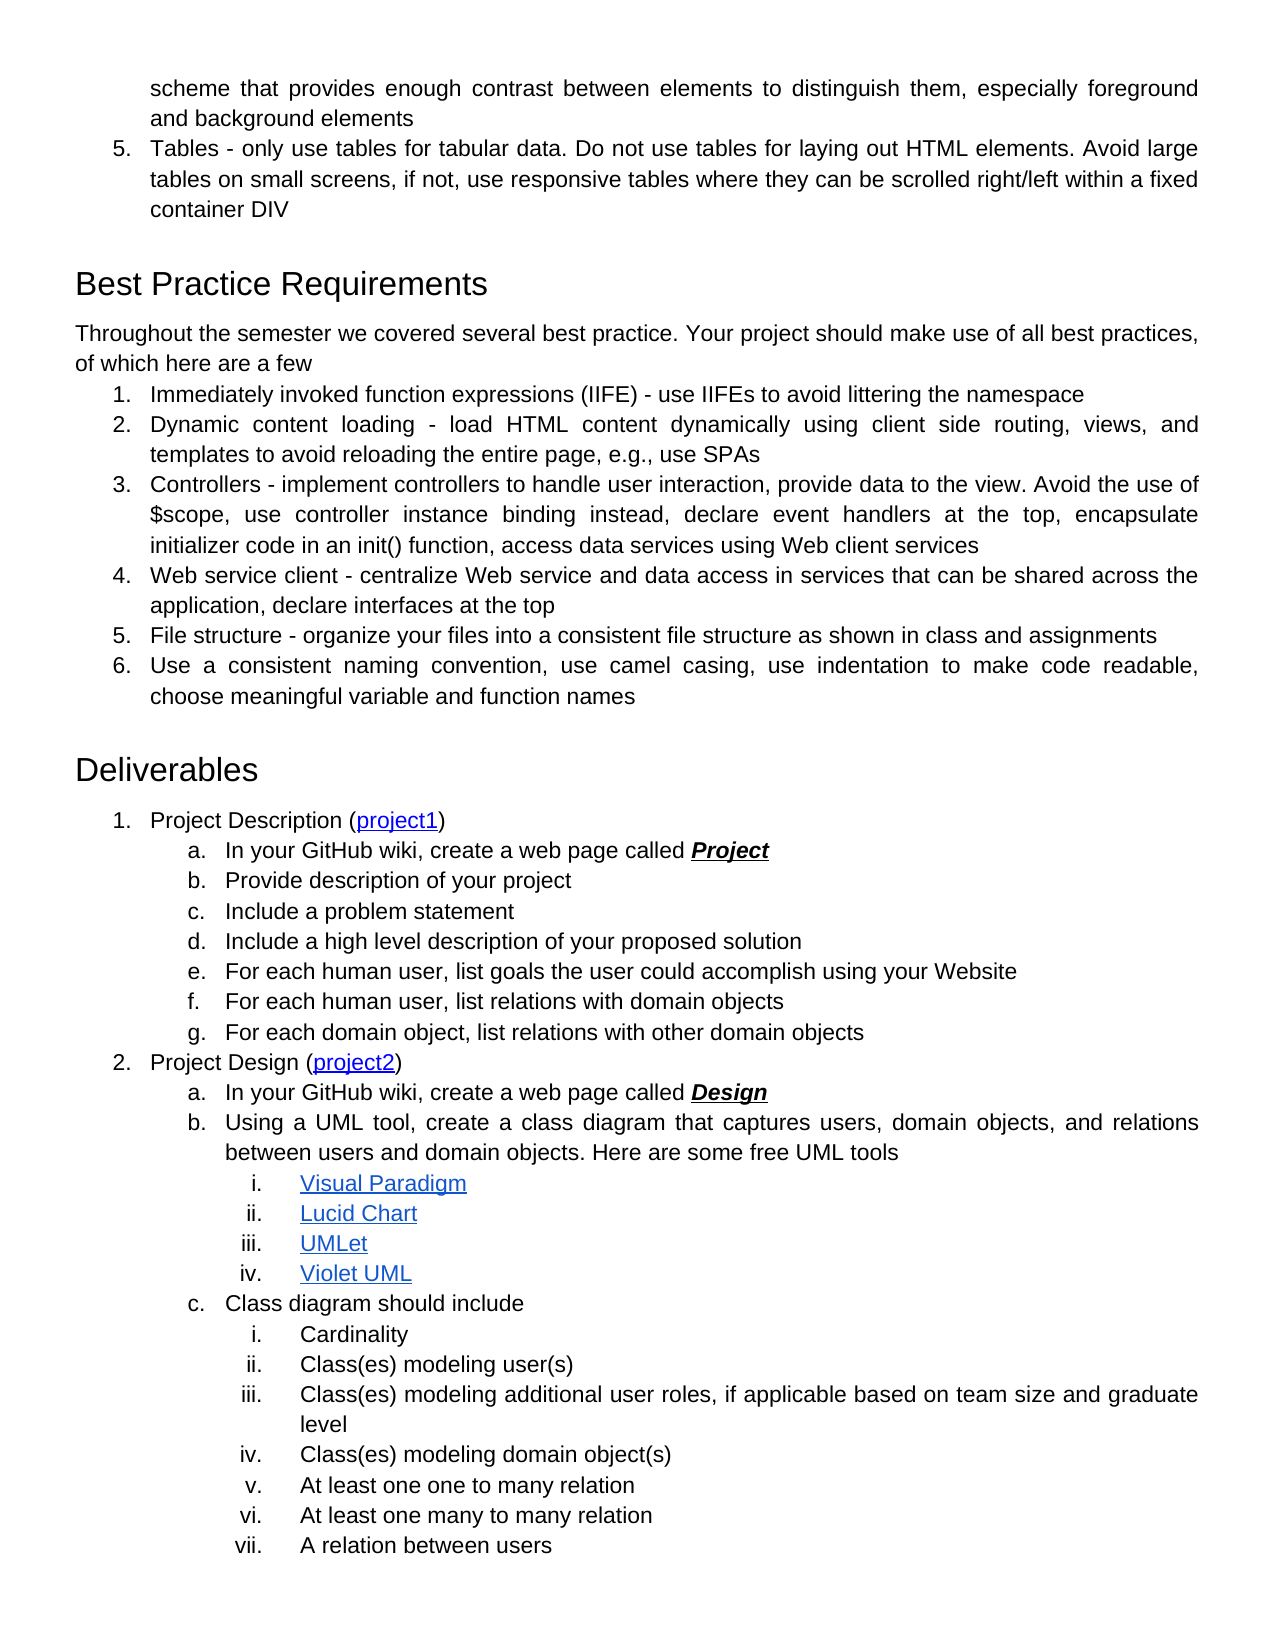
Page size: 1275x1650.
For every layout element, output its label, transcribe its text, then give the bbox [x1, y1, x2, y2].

list At least one many to many relation [262, 1502, 1200, 1528]
list Cardinality [262, 1321, 1200, 1347]
list In your GitHub wiki, create a web page called Design [187, 1079, 1200, 1105]
list Include a problem statement [187, 898, 1200, 924]
list Visual Paradigm [262, 1169, 1200, 1196]
list Dynamic content loading - load HTML content dynamically using client side routing, views, and templates to avoid reloading the entire page, e.g., use SPAs [112, 411, 1200, 467]
list For each domain object, list relations with other domain objects [187, 1018, 1200, 1045]
list Class(es) modeling additional user roles, if applicable based on team size and graduate level [262, 1381, 1200, 1438]
list Provide description of your project [187, 867, 1200, 894]
list Class(es) modeling domain object(s) [262, 1441, 1200, 1468]
list For each human user, list goals the user could accomplish using your Website [187, 958, 1200, 984]
list Class diagram should include [187, 1290, 1200, 1317]
list Using a UML tool, create a class diagram that captures users, domain objects, and relations between users and domain objects. Here are some free UML tools [187, 1109, 1200, 1166]
list Project Design (project2) [112, 1049, 1200, 1075]
list Lucid Chart [262, 1200, 1200, 1226]
subtitle Best Practice Requirements [75, 263, 1200, 302]
list At least one one to many relation [262, 1472, 1200, 1498]
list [112, 75, 1200, 132]
list UMLet [262, 1230, 1200, 1256]
list In your GitHub wiki, create a web page called Project [187, 837, 1200, 864]
list File structure - organize your files into a consistent file structure as shown in class and assignments [112, 622, 1200, 649]
list Controllers - implement controllers to handle user interaction, provide data to the view. Avoid the use of $scope, use controller instance binding instead, declare event handlers at the top, encapsulate initializer code in an init() function, access data services using Web client services [112, 471, 1200, 558]
list Project Description (project1) [112, 807, 1200, 833]
list Class(es) modeling user(s) [262, 1351, 1200, 1377]
list Tables - only use tables for tabular data. Do not use tables for laying out HTML elements. Avoid large tables on small screens, if not, use responsive tables where they can be scrolled right/left within a fixed container DIV [112, 135, 1200, 222]
text Throughout the semester we covered several best practice. Your project should make use of all best practices, of which here are a few [75, 320, 1200, 377]
list Web service client - centralize Web service and data access in services that can be shared across the application, declare interfaces at the top [112, 562, 1200, 618]
list Immediately invoked function expressions (IIFE) - use IIFEs to avoid littering the namespace [112, 381, 1200, 407]
list Violet UML [262, 1260, 1200, 1287]
subtitle Deliverables [75, 750, 1200, 789]
list A relation between users [262, 1532, 1200, 1558]
list Include a high level description of your proposed solution [187, 928, 1200, 954]
list For each human user, list relations with domain objects [187, 988, 1200, 1015]
list Use a consistent naming convention, use camel casing, use indentation to make code readable, choose meaningful variable and function names [112, 652, 1200, 709]
